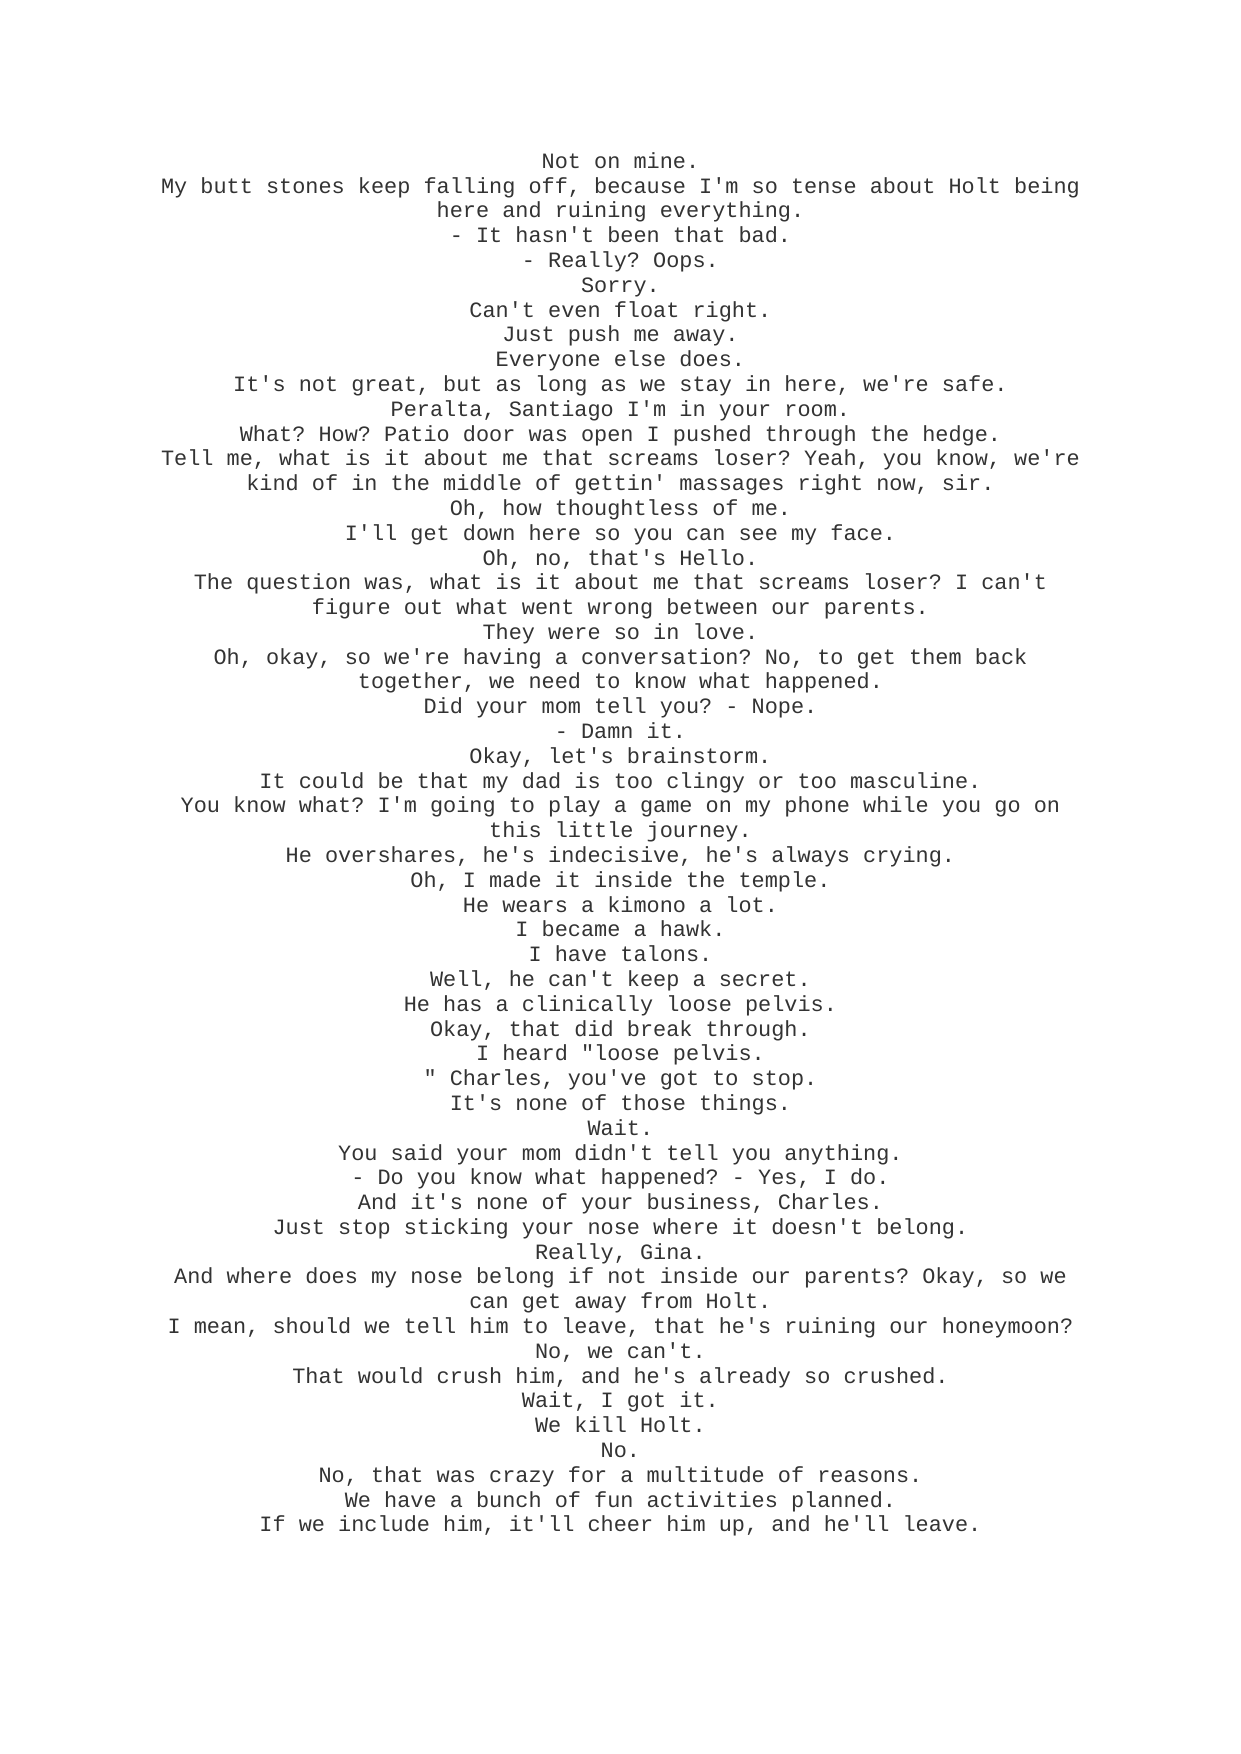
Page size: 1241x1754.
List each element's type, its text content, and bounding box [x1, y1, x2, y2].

text He overshares, he's indecisive, he's always crying. [150, 844, 1090, 869]
text Okay, let's brainstorm. [150, 745, 1090, 770]
text What? How? Patio door was open I pushed through the hedge. [150, 423, 1090, 447]
text You said your mom didn't tell you anything. [150, 1142, 1090, 1166]
text No, that was crazy for a multitude of reasons. [150, 1464, 1090, 1489]
text The question was, what is it about me that screams loser? I can't figure out what went wrong between our parents. [150, 571, 1090, 621]
text It's none of those things. [150, 1092, 1090, 1117]
text Wait, I got it. [150, 1389, 1090, 1414]
text Really, Gina. [150, 1241, 1090, 1266]
text No. [150, 1439, 1090, 1464]
text Not on mine. [150, 150, 1090, 175]
text Okay, that did break through. [150, 1018, 1090, 1042]
text Tell me, what is it about me that screams loser? Yeah, you know, we're kind of in the middle of gettin' massages right now, sir. [150, 447, 1090, 497]
text It could be that my dad is too clingy or too masculine. [150, 770, 1090, 794]
text Well, he can't keep a secret. [150, 968, 1090, 993]
text You know what? I'm going to play a game on my phone while you go on this little journey. [150, 794, 1090, 844]
text Oh, no, that's Hello. [150, 547, 1090, 571]
text " Charles, you've got to stop. [150, 1067, 1090, 1092]
text I'll get down here so you can see my face. [150, 522, 1090, 547]
text He has a clinically loose pelvis. [150, 993, 1090, 1018]
text Did your mom tell you? - Nope. [150, 695, 1090, 720]
text Peralta, Santiago I'm in your room. [150, 398, 1090, 423]
text Oh, how thoughtless of me. [150, 497, 1090, 522]
text Sorry. [150, 274, 1090, 299]
text Oh, okay, so we're having a conversation? No, to get them back together, we need to know what happened. [150, 646, 1090, 695]
text I became a hawk. [150, 918, 1090, 943]
text That would crush him, and he's already so crushed. [150, 1365, 1090, 1389]
text It's not great, but as long as we stay in here, we're safe. [150, 373, 1090, 398]
text Oh, I made it inside the temple. [150, 869, 1090, 894]
text Wait. [150, 1117, 1090, 1142]
text - Damn it. [150, 720, 1090, 745]
text Just push me away. [150, 323, 1090, 348]
text And where does my nose belong if not inside our parents? Okay, so we can get away from Holt. [150, 1266, 1090, 1315]
text - Really? Oops. [150, 249, 1090, 274]
text I have talons. [150, 943, 1090, 968]
text I heard "loose pelvis. [150, 1042, 1090, 1067]
text He wears a kimono a lot. [150, 894, 1090, 918]
text I mean, should we tell him to leave, that he's ruining our honeymoon? No, we can't. [150, 1315, 1090, 1365]
text And it's none of your business, Charles. [150, 1191, 1090, 1216]
text Just stop sticking your nose where it doesn't belong. [150, 1216, 1090, 1241]
text Everyone else does. [150, 348, 1090, 373]
text We have a bunch of fun activities planned. [150, 1489, 1090, 1513]
text They were so in love. [150, 621, 1090, 646]
text - Do you know what happened? - Yes, I do. [150, 1166, 1090, 1191]
text My butt stones keep falling off, because I'm so tense about Holt being here and ruining everything. [150, 175, 1090, 224]
text If we include him, it'll cheer him up, and he'll leave. [150, 1513, 1090, 1538]
text We kill Holt. [150, 1414, 1090, 1439]
text - It hasn't been that bad. [150, 224, 1090, 249]
text Can't even float right. [150, 299, 1090, 323]
